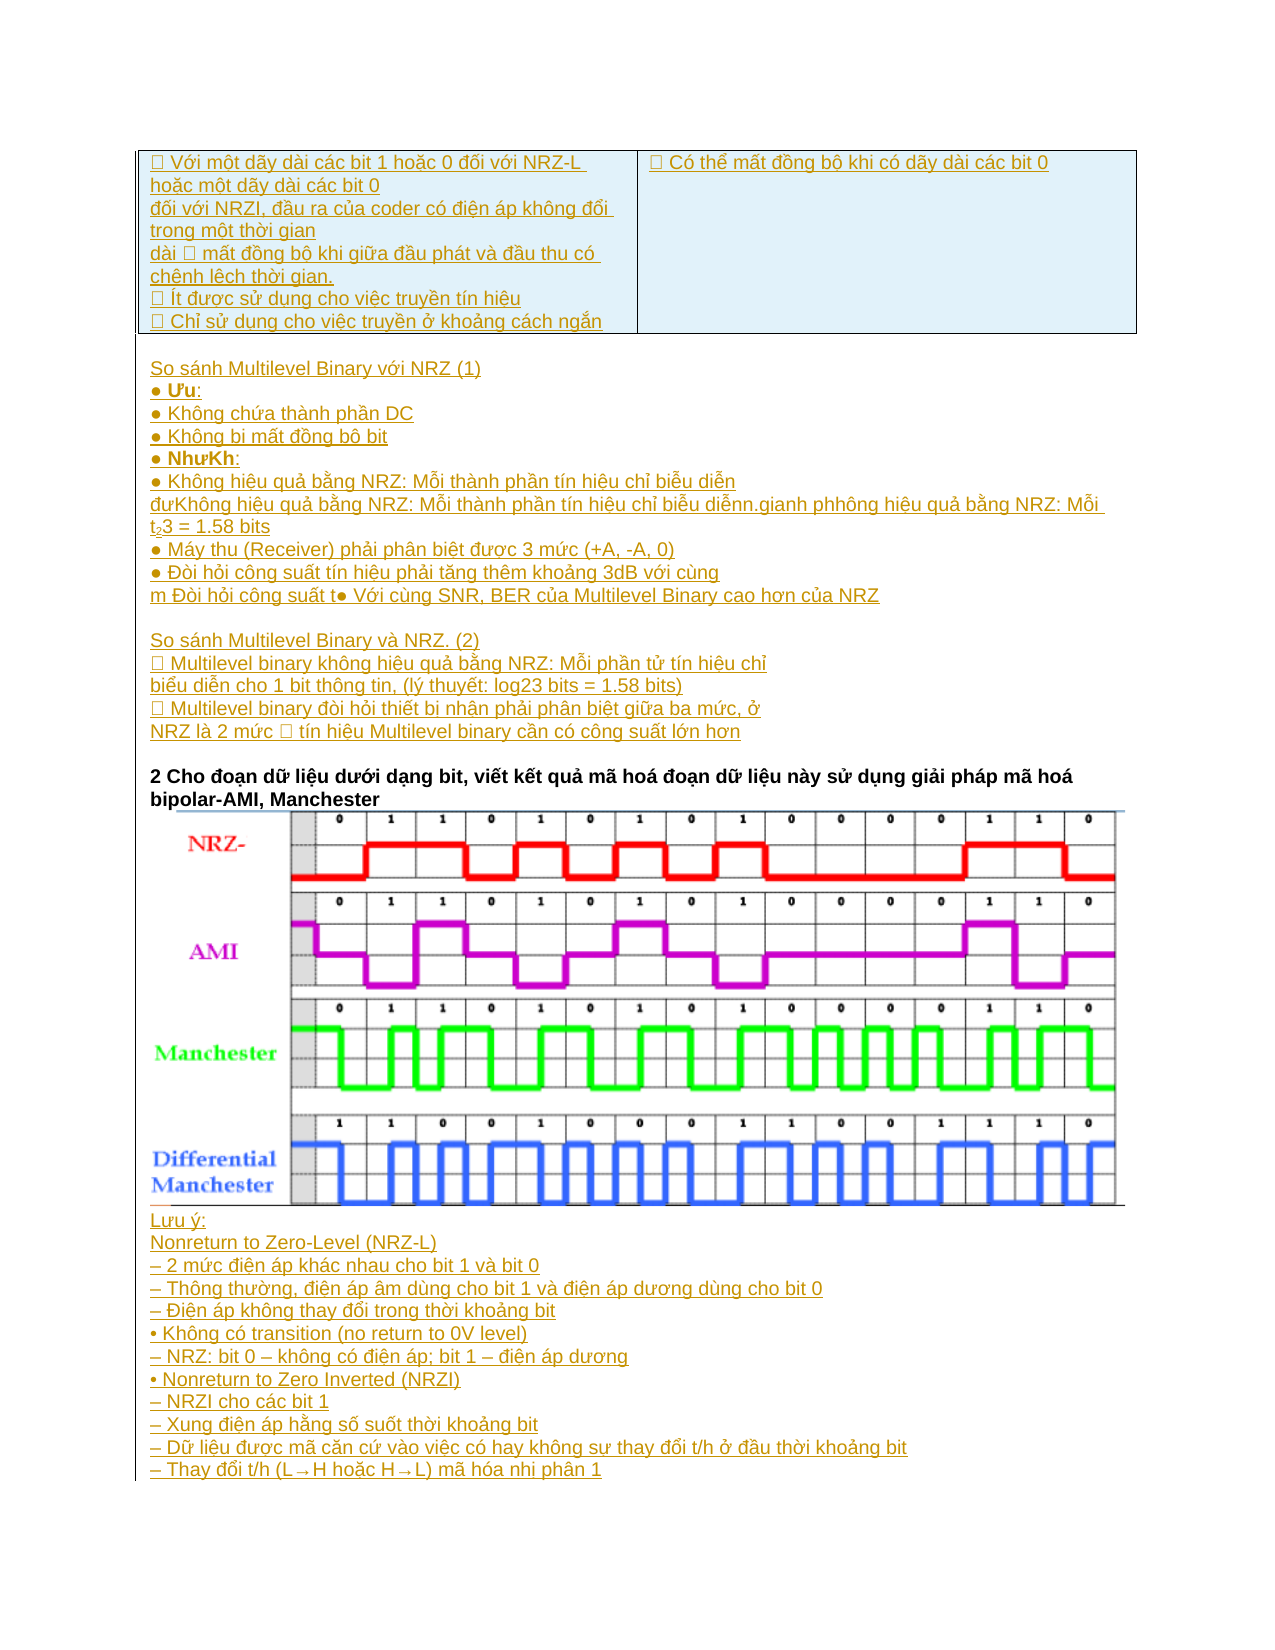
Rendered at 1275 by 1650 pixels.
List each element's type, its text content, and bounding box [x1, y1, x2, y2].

picture [150, 810, 1125, 1209]
text 2 Cho đoạn dữ liệu dưới dạng bit, viết kết quả mã hoá đoạn dữ liệu này sử dụng giải pháp mã hoá bipolar-AMI, Manchester [150, 765, 1125, 810]
